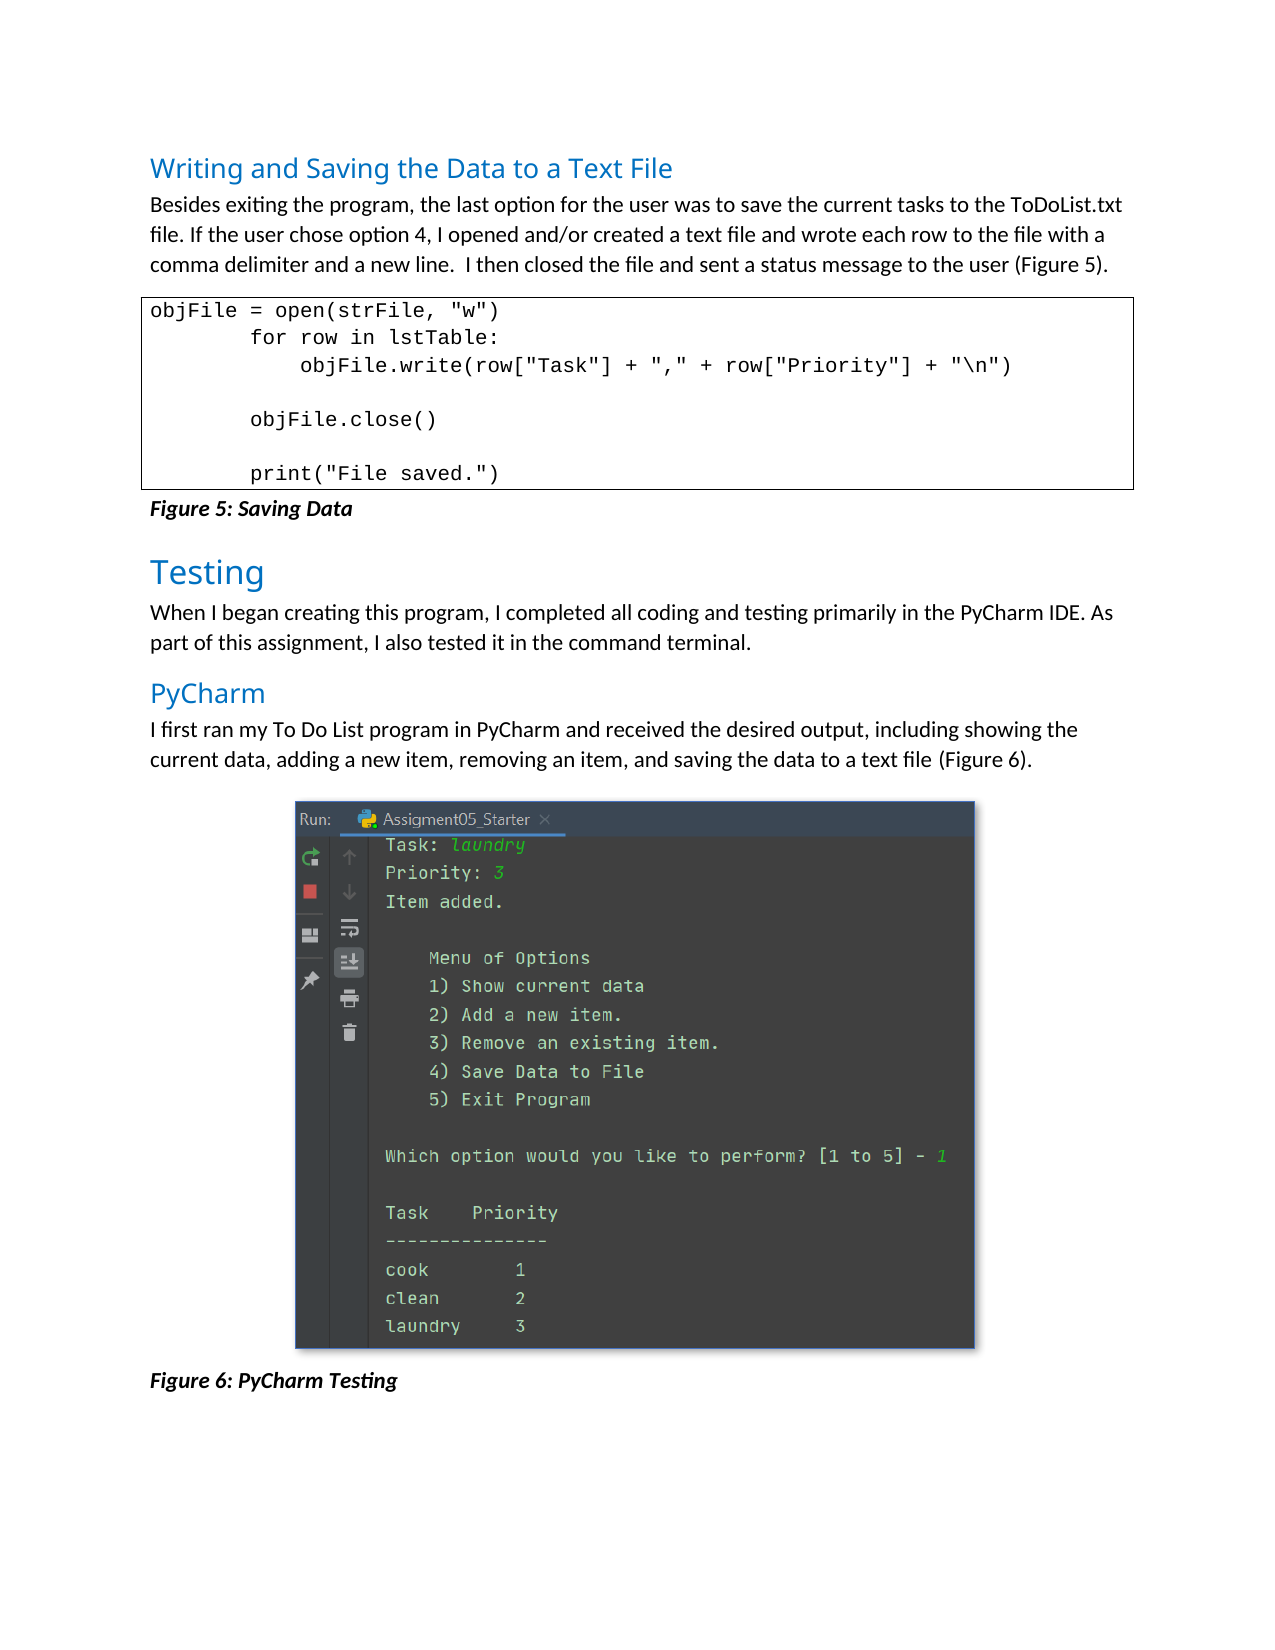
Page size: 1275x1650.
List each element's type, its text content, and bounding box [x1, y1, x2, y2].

subtitle PyCharm [150, 675, 1125, 712]
text Figure 5: Saving Data [150, 494, 1125, 522]
text When I began creating this program, I completed all coding and testing primarily in the PyCharm IDE. As part of this assignment, I also tested it in the command terminal. [150, 598, 1125, 656]
text Figure 6: PyCharm Testing [150, 1366, 1125, 1394]
text print("File saved.") [142, 460, 1133, 489]
text Besides exiting the program, the last option for the user was to save the current tasks to the ToDoList.txt file. If the user chose option 4, I opened and/or created a text file and wrote each row to the file with a comma delimiter and a new line. I then closed the file and sent a status message to the user (Figure 5). [150, 190, 1125, 278]
text objFile = open(strFile, "w") [142, 298, 1133, 324]
text for row in lstTable: [142, 324, 1133, 351]
picture [296, 802, 974, 1348]
subtitle Testing [150, 549, 1125, 594]
text objFile.write(row["Task"] + "," + row["Priority"] + "\n") [142, 351, 1133, 378]
subtitle Writing and Saving the Data to a Text File [150, 150, 1125, 187]
text objFile.close() [142, 406, 1133, 433]
text I first ran my To Do List program in PyCharm and received the desired output, including showing the current data, adding a new item, removing an item, and saving the data to a text file (Figure 6). [150, 715, 1125, 773]
